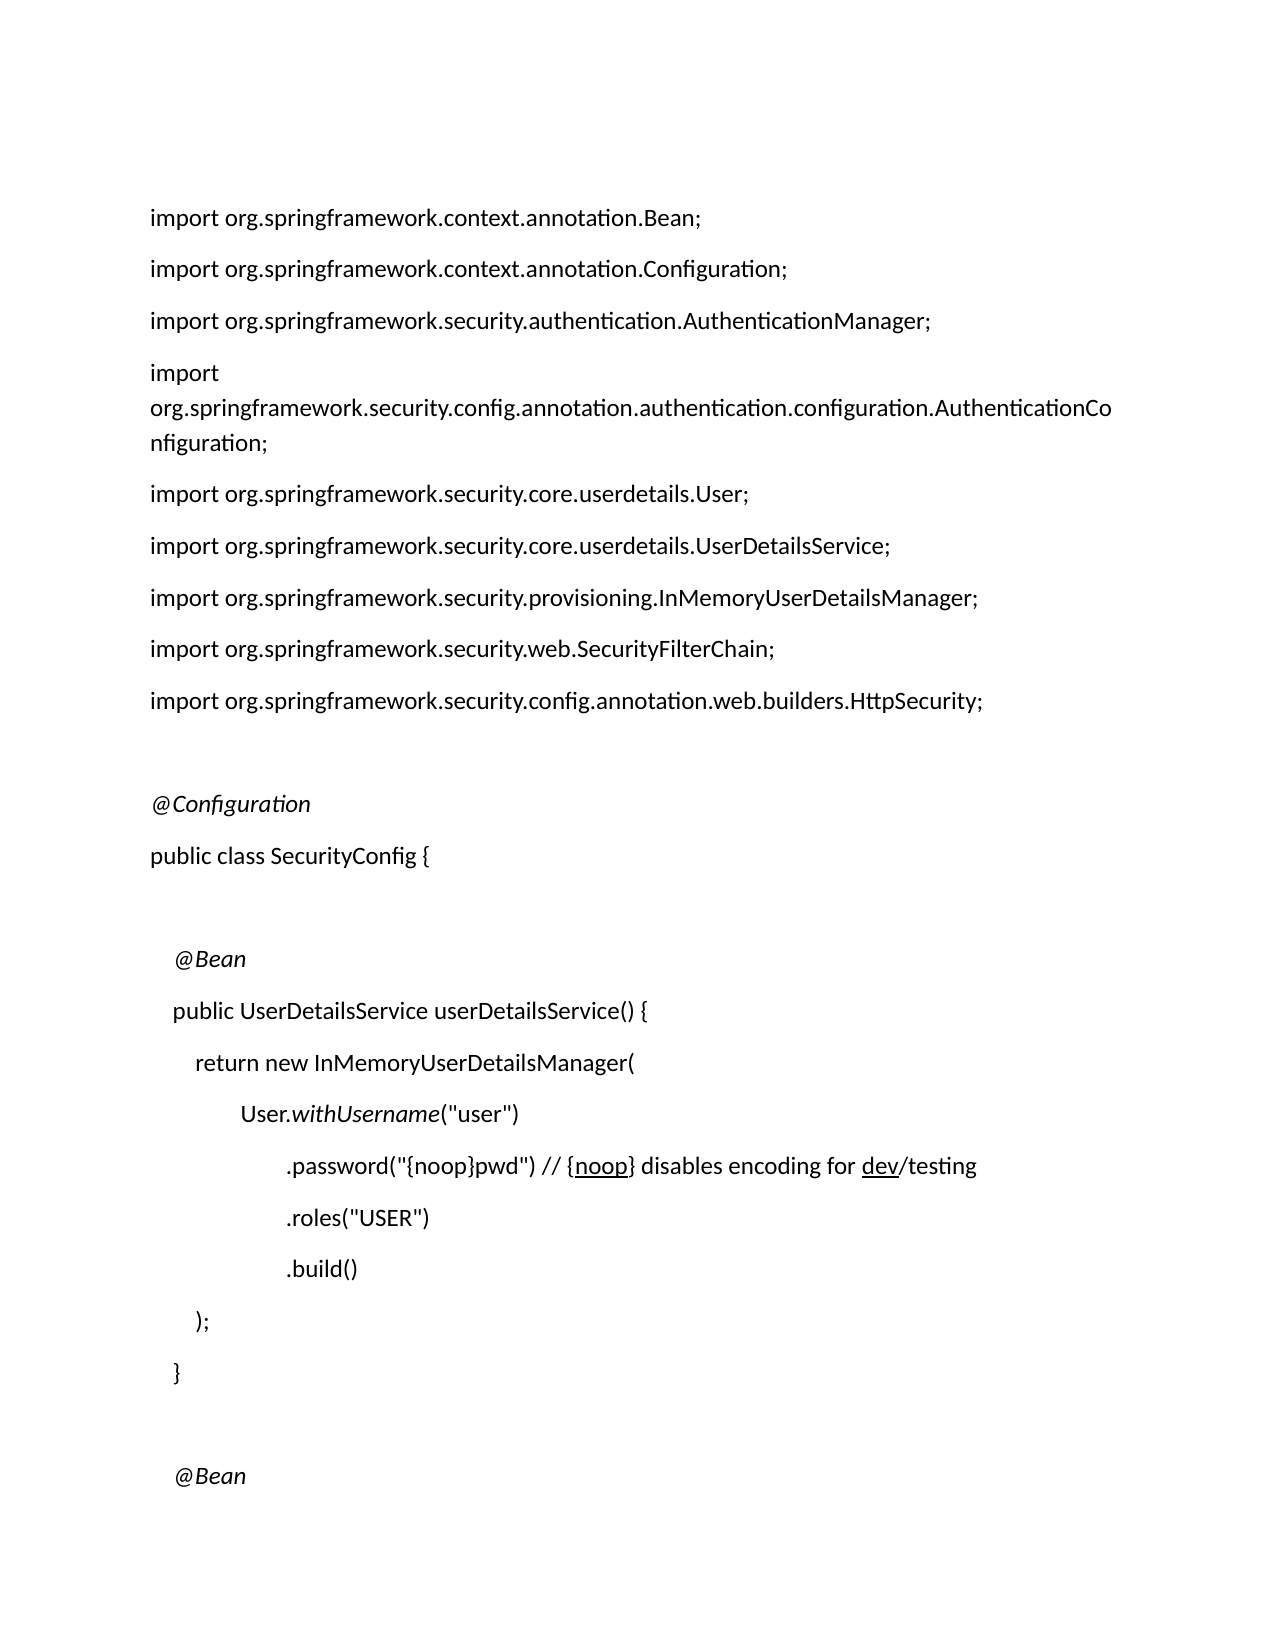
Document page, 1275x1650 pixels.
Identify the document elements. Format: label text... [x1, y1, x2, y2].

text @Bean [150, 943, 1125, 974]
text return new InMemoryUserDetailsManager( [150, 1047, 1125, 1077]
text import org.springframework.security.core.userdetails.User; [150, 478, 1125, 509]
text ); [150, 1305, 1125, 1336]
text @Bean [150, 1460, 1125, 1491]
text User.withUsername("user") [150, 1098, 1125, 1129]
text import org.springframework.context.annotation.Bean; [150, 202, 1125, 232]
text public class SecurityConfig { [150, 840, 1125, 871]
text public UserDetailsService userDetailsService() { [150, 995, 1125, 1026]
text .build() [150, 1253, 1125, 1284]
text } [150, 1357, 1125, 1387]
text import org.springframework.security.core.userdetails.UserDetailsService; [150, 530, 1125, 561]
text .roles("USER") [150, 1202, 1125, 1232]
text import org.springframework.security.authentication.AuthenticationManager; [150, 305, 1125, 336]
text import org.springframework.security.config.annotation.web.builders.HttpSecurity; [150, 685, 1125, 716]
text import org.springframework.security.web.SecurityFilterChain; [150, 633, 1125, 664]
text import org.springframework.context.annotation.Configuration; [150, 253, 1125, 284]
text @Configuration [150, 788, 1125, 819]
text import org.springframework.security.provisioning.InMemoryUserDetailsManager; [150, 582, 1125, 612]
text .password("{noop}pwd") // {noop} disables encoding for dev/testing [150, 1150, 1125, 1181]
text import org.springframework.security.config.annotation.authentication.configuration.AuthenticationConfiguration; [150, 357, 1125, 457]
